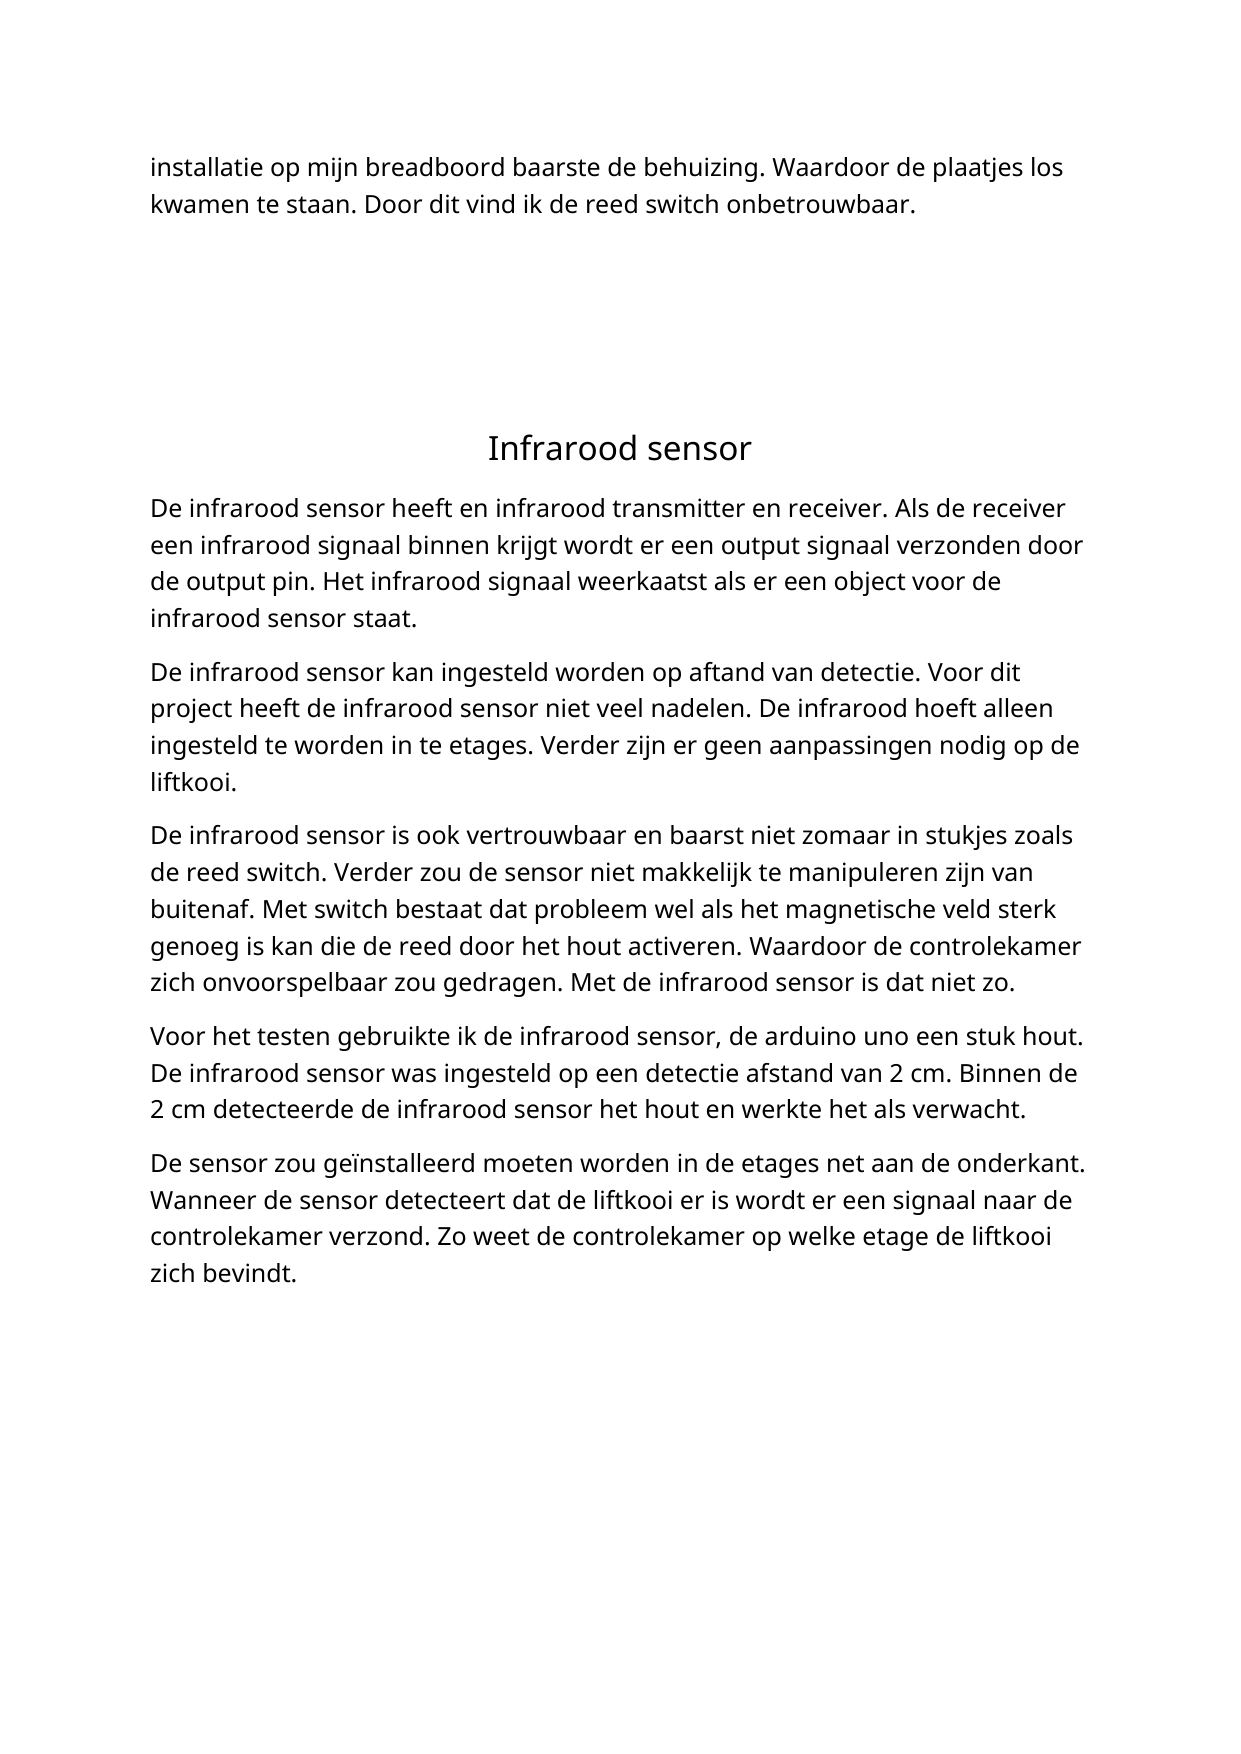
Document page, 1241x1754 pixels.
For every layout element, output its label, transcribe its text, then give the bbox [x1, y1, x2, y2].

text De infrarood sensor is ook vertrouwbaar en baarst niet zomaar in stukjes zoals de reed switch. Verder zou de sensor niet makkelijk te manipuleren zijn van buitenaf. Met switch bestaat dat probleem wel als het magnetische veld sterk genoeg is kan die de reed door het hout activeren. Waardoor de controlekamer zich onvoorspelbaar zou gedragen. Met de infrarood sensor is dat niet zo. [150, 818, 1090, 999]
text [150, 150, 1090, 221]
text Infrarood sensor [150, 425, 1090, 470]
text De infrarood sensor kan ingesteld worden op aftand van detectie. Voor dit project heeft de infrarood sensor niet veel nadelen. De infrarood hoeft alleen ingesteld te worden in te etages. Verder zijn er geen aanpassingen nodig op de liftkooi. [150, 654, 1090, 799]
text Voor het testen gebruikte ik de infrarood sensor, de arduino uno een stuk hout. De infrarood sensor was ingesteld op een detectie afstand van 2 cm. Binnen de 2 cm detecteerde de infrarood sensor het hout en werkte het als verwacht. [150, 1018, 1090, 1126]
text De infrarood sensor heeft en infrarood transmitter en receiver. Als de receiver een infrarood signaal binnen krijgt wordt er een output signaal verzonden door de output pin. Het infrarood signaal weerkaatst als er een object voor de infrarood sensor staat. [150, 491, 1090, 635]
text De sensor zou geïnstalleerd moeten worden in de etages net aan de onderkant. Wanneer de sensor detecteert dat de liftkooi er is wordt er een signaal naar de controlekamer verzond. Zo weet de controlekamer op welke etage de liftkooi zich bevindt. [150, 1146, 1090, 1290]
